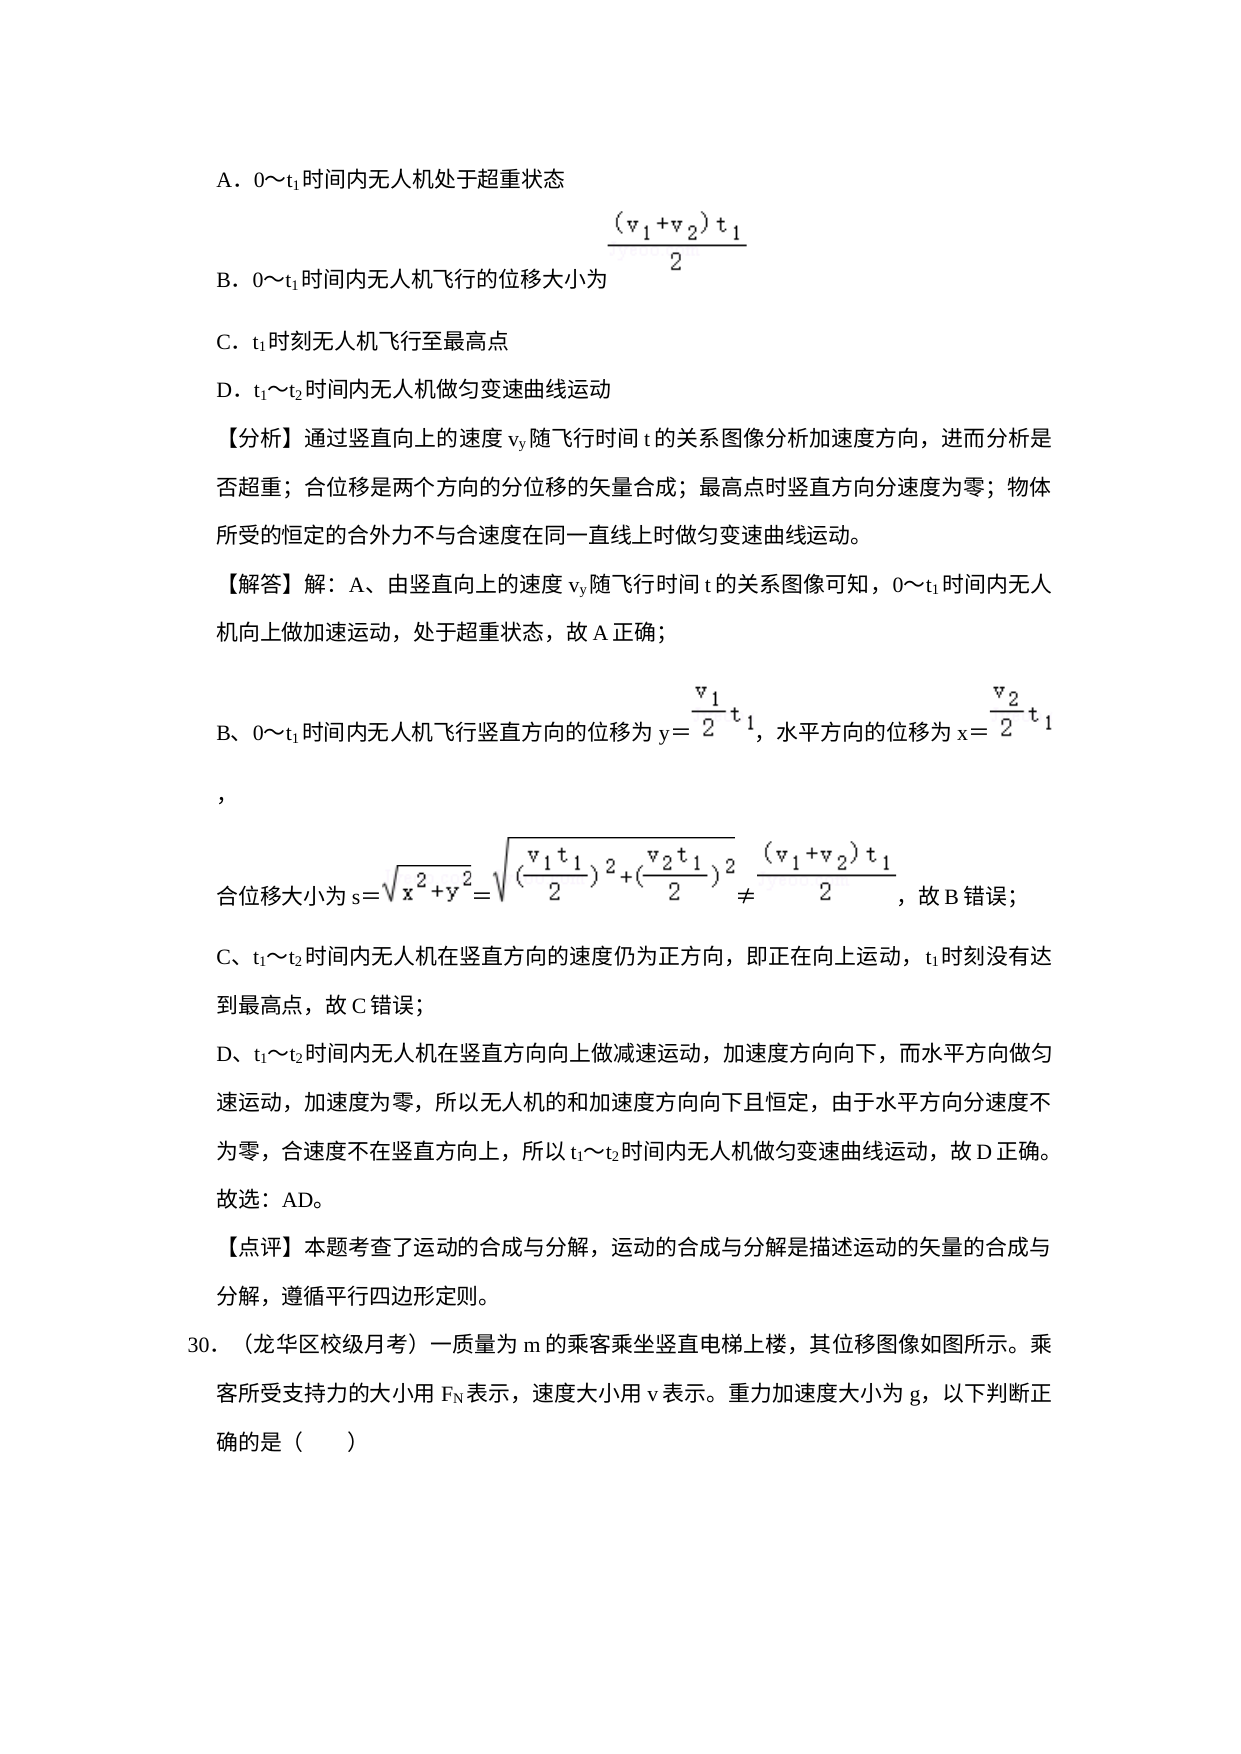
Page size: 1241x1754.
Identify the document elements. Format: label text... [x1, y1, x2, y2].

text 故选：AD。 [216, 1182, 1053, 1214]
text A．0～t1时间内无人机处于超重状态 [187, 162, 1053, 194]
text 30．（龙华区校级月考）一质量为m的乘客乘坐竖直电梯上楼，其位移图像如图所示。乘客所受支持力的大小用FN表示，速度大小用v表示。重力加速度大小为g，以下判断正确的是（ ） [187, 1327, 1053, 1457]
picture [691, 676, 755, 741]
text D、t1～t2时间内无人机在竖直方向向上做减速运动，加速度方向向下，而水平方向做匀速运动，加速度为零，所以无人机的和加速度方向向下且恒定，由于水平方向分速度不为零，合速度不在竖直方向上，所以t1～t2时间内无人机做匀变速曲线运动，故D正确。 [216, 1036, 1053, 1166]
text B．0～t1时间内无人机飞行的位移大小为 [187, 210, 1053, 308]
text 【分析】通过竖直向上的速度vy随飞行时间t的关系图像分析加速度方向，进而分析是否超重；合位移是两个方向的分位移的矢量合成；最高点时竖直方向分速度为零；物体所受的恒定的合外力不与合速度在同一直线上时做匀变速曲线运动。 [216, 420, 1053, 550]
text B、0～t1时间内无人机飞行竖直方向的位移为y＝，水平方向的位移为x＝， [216, 663, 1053, 809]
text 【点评】本题考查了运动的合成与分解，运动的合成与分解是描述运动的矢量的合成与分解，遵循平行四边形定则。 [216, 1230, 1053, 1311]
text C、t1～t2时间内无人机在竖直方向的速度仍为正方向，即正在向上运动，t1时刻没有达到最高点，故C错误； [216, 939, 1053, 1020]
picture [757, 840, 897, 905]
text C．t1时刻无人机飞行至最高点 [187, 324, 1053, 356]
picture [607, 210, 747, 275]
text 【解答】解：A、由竖直向上的速度vy随飞行时间t的关系图像可知，0～t1时间内无人机向上做加速运动，处于超重状态，故A正确； [216, 566, 1053, 647]
text D．t1～t2时间内无人机做匀变速曲线运动 [187, 372, 1053, 404]
picture [492, 837, 735, 905]
picture [382, 865, 472, 905]
picture [989, 676, 1053, 741]
